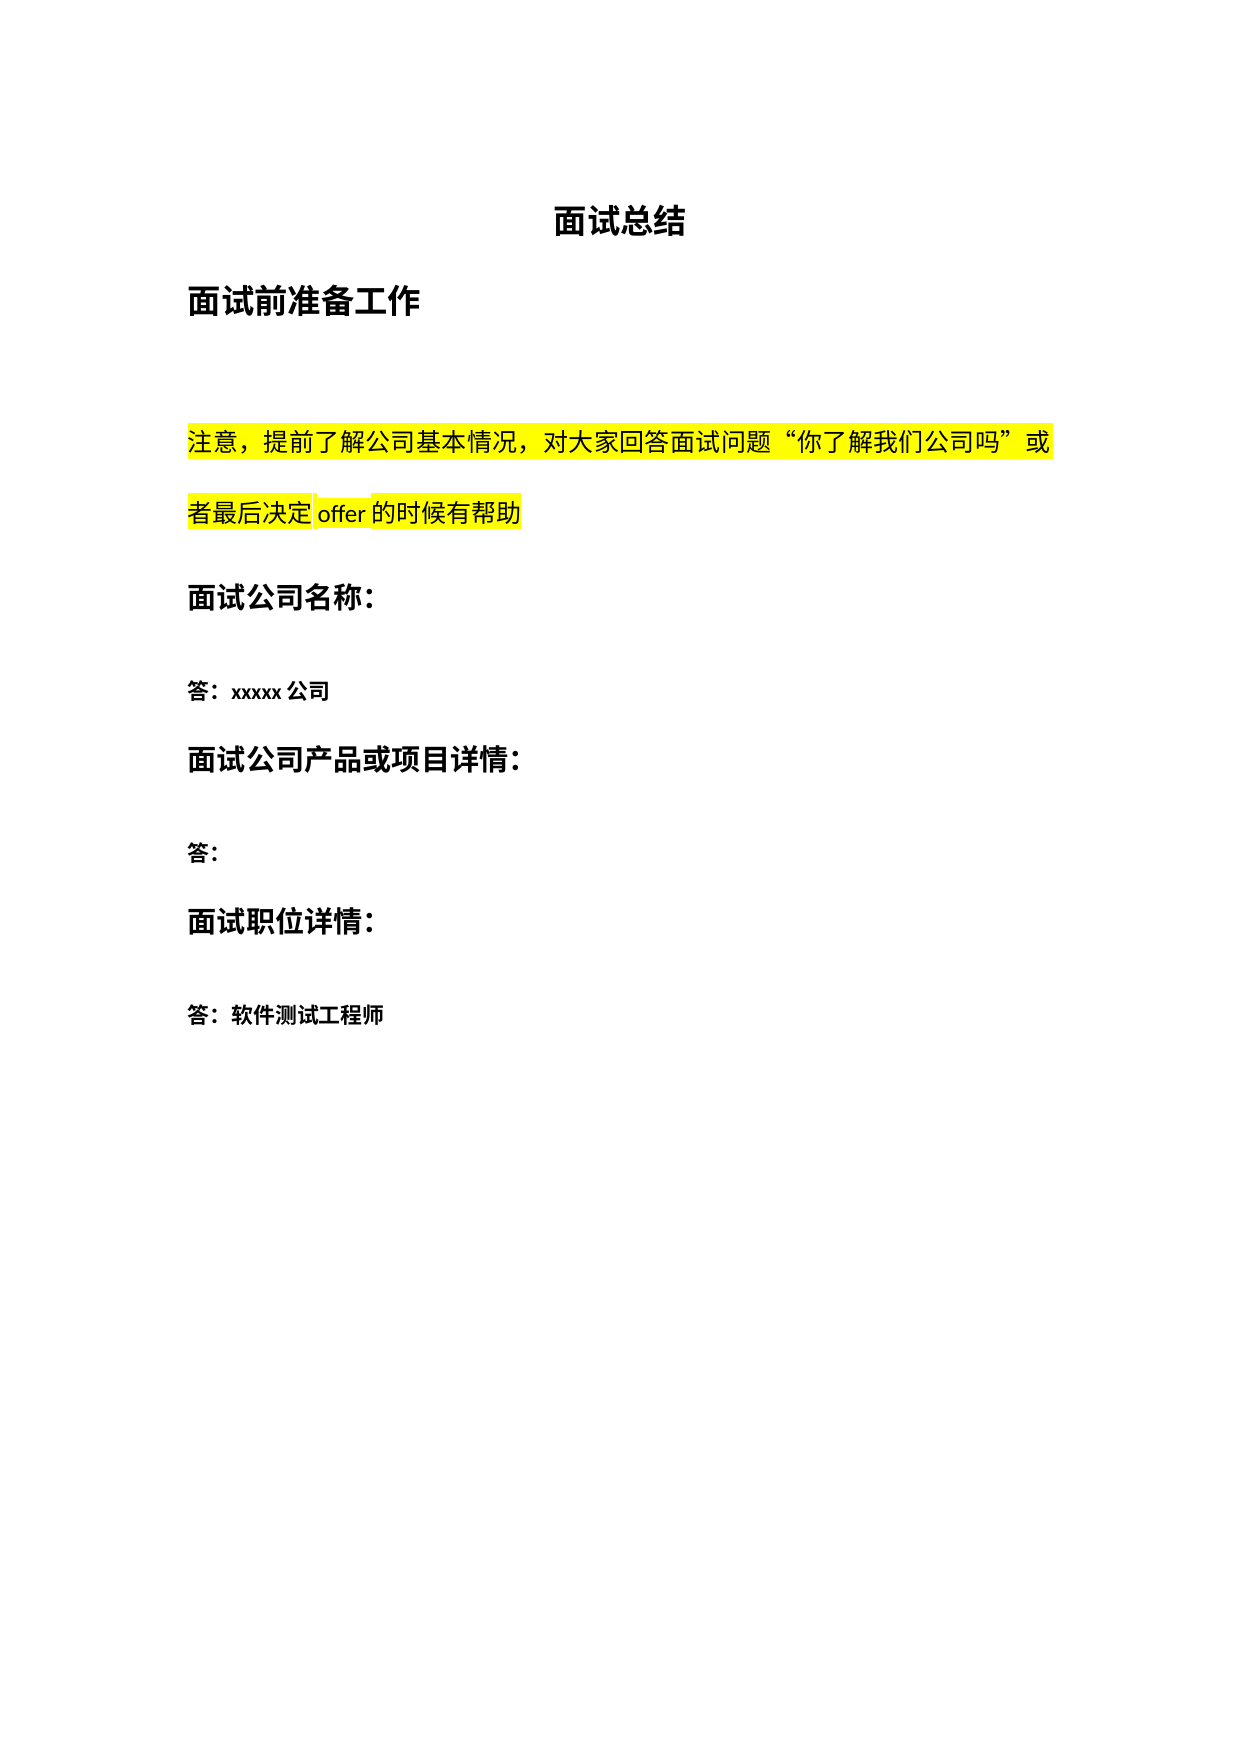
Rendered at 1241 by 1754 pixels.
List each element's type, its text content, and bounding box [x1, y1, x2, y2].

subtitle 面试职位详情： [187, 887, 1053, 952]
subtitle 面试前准备工作 [187, 266, 1053, 331]
title 面试总结 [187, 187, 1053, 252]
subtitle 面试公司产品或项目详情： [187, 725, 1053, 790]
subtitle 面试公司名称： [187, 563, 1053, 628]
text 答：软件测试工程师 [187, 998, 1053, 1030]
text 答： [187, 836, 1053, 868]
text 注意，提前了解公司基本情况，对大家回答面试问题“你了解我们公司吗”或者最后决定offer的时候有帮助 [187, 408, 1053, 544]
text 答：xxxxx 公司 [187, 673, 1053, 706]
